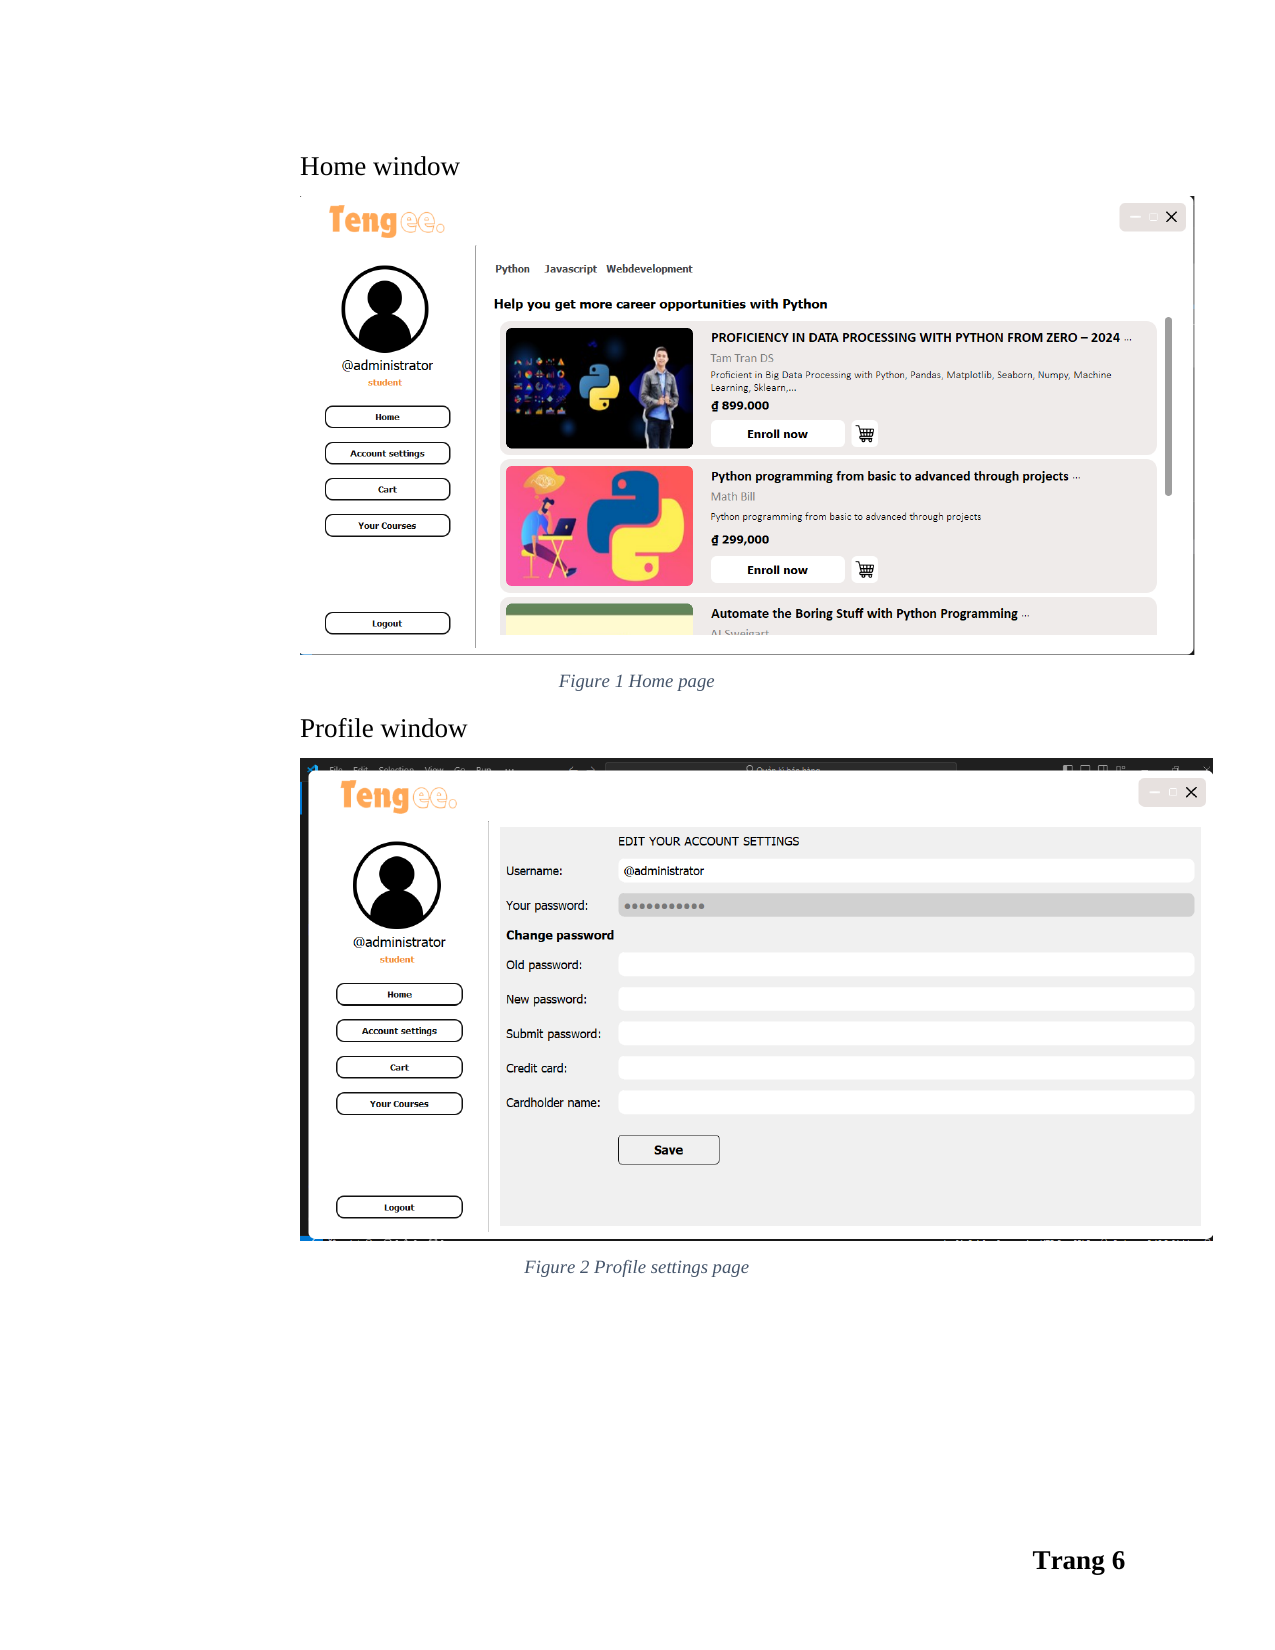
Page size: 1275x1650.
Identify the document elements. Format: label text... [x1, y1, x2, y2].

picture [300, 196, 1195, 655]
text Figure 1 Home page [150, 670, 1125, 691]
list Profile window [300, 712, 1125, 743]
picture [300, 758, 1213, 1241]
list Home window [300, 150, 1125, 181]
text Figure 2 Profile settings page [150, 1256, 1125, 1277]
